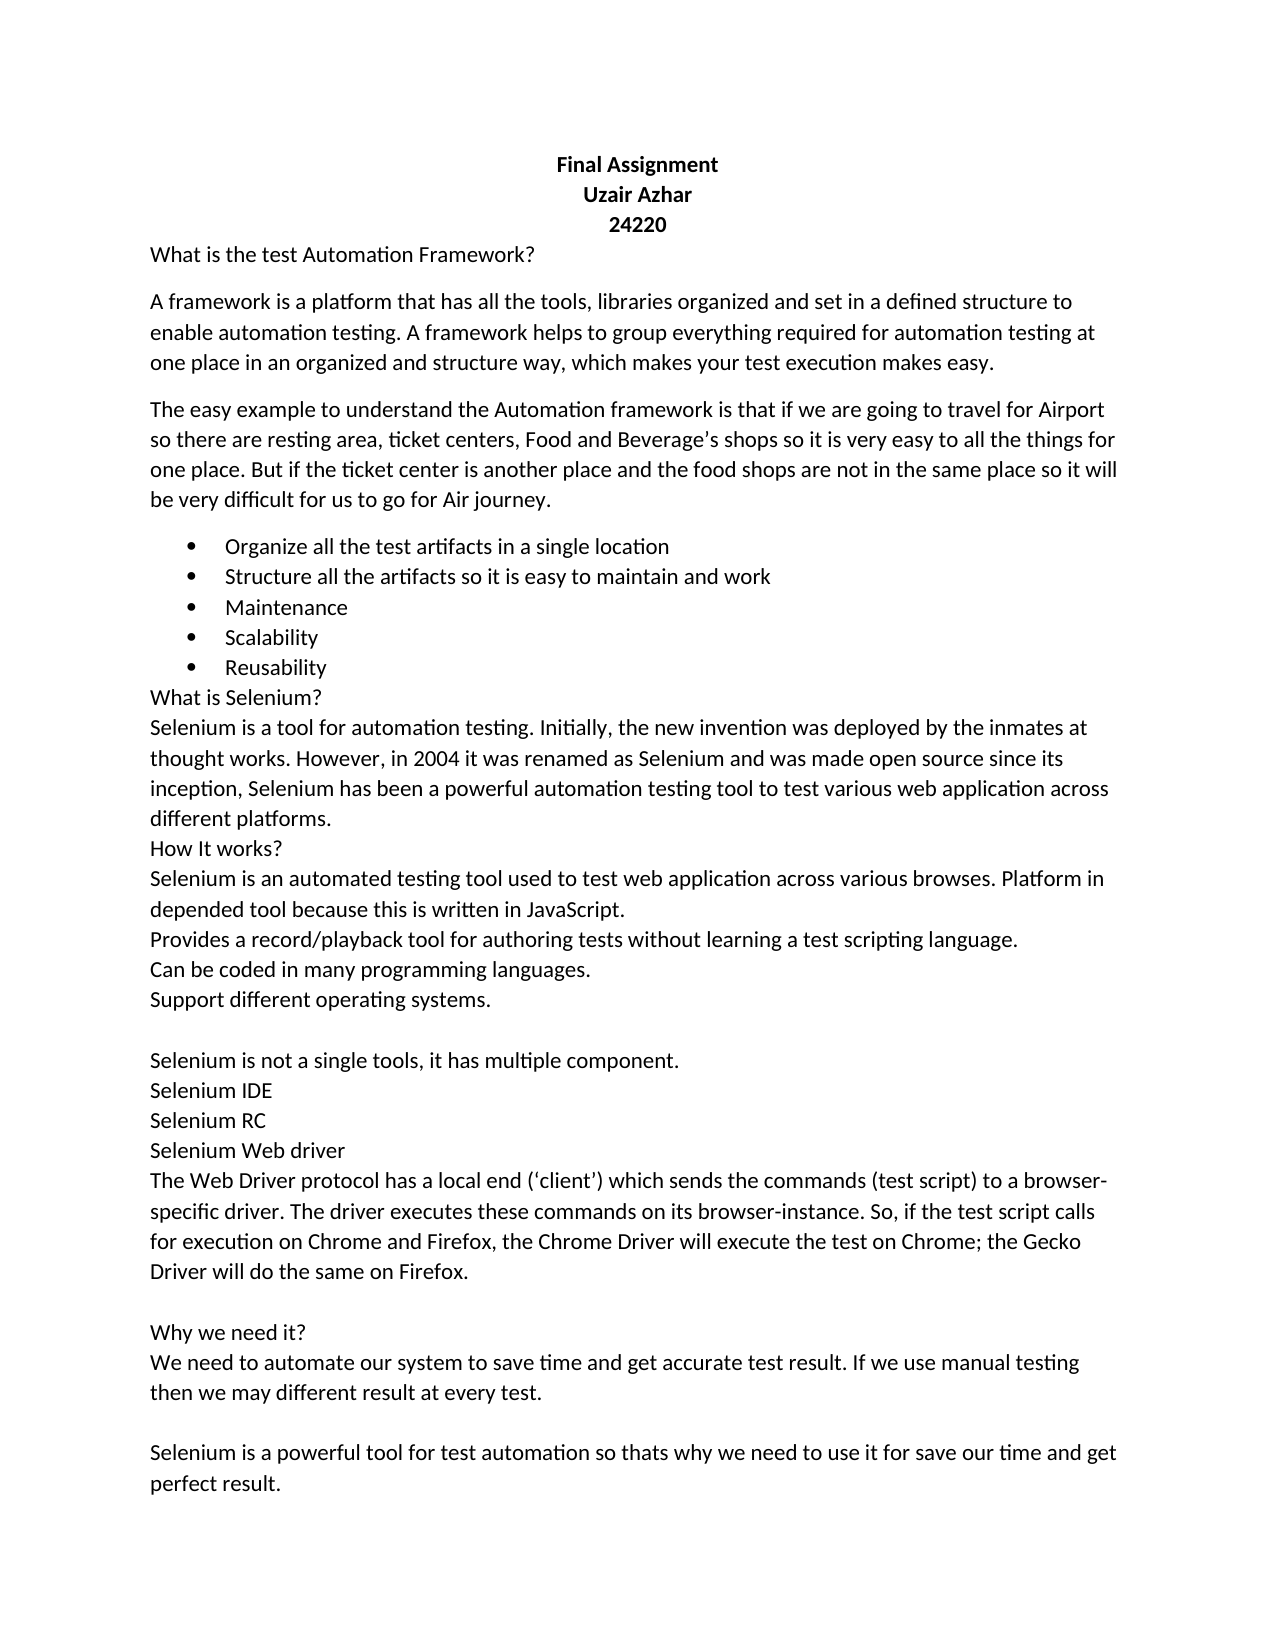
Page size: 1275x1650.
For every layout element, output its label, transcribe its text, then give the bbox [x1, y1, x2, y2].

list Scalability [187, 623, 1125, 651]
text Can be coded in many programming languages. [150, 955, 1125, 983]
text Selenium RC [150, 1106, 1125, 1134]
text Selenium IDE [150, 1076, 1125, 1104]
text Final Assignment [150, 150, 1125, 178]
text How It works? [150, 834, 1125, 862]
text The easy example to understand the Automation framework is that if we are going to travel for Airport so there are resting area, ticket centers, Food and Beverage’s shops so it is very easy to all the things for one place. But if the ticket center is another place and the food shops are not in the same place so it will be very difficult for us to go for Air journey. [150, 395, 1125, 513]
text Selenium is a powerful tool for test automation so thats why we need to use it for save our time and get perfect result. [150, 1438, 1125, 1497]
text Selenium is an automated testing tool used to test web application across various browses. Platform in depended tool because this is written in JavaScript. [150, 864, 1125, 923]
text What is the test Automation Framework? [150, 241, 1125, 269]
text Selenium is a tool for automation testing. Initially, the new invention was deployed by the inmates at thought works. However, in 2004 it was renamed as Selenium and was made open source since its inception, Selenium has been a powerful automation testing tool to test various web application across different platforms. [150, 713, 1125, 832]
list Structure all the artifacts so it is easy to maintain and work [187, 562, 1125, 591]
text 24220 [150, 210, 1125, 238]
text A framework is a platform that has all the tools, libraries organized and set in a defined structure to enable automation testing. A framework helps to group everything required for automation testing at one place in an organized and structure way, which makes your test execution makes easy. [150, 287, 1125, 376]
text Provides a record/playback tool for authoring tests without learning a test scripting language. [150, 925, 1125, 953]
text Selenium is not a single tools, it has multiple component. [150, 1046, 1125, 1074]
text We need to automate our system to save time and get accurate test result. If we use manual testing then we may different result at every test. [150, 1348, 1125, 1406]
text The Web Driver protocol has a local end (‘client’) which sends the commands (test script) to a browser-specific driver. The driver executes these commands on its browser-instance. So, if the test script calls for execution on Chrome and Firefox, the Chrome Driver will execute the test on Chrome; the Gecko Driver will do the same on Firefox. [150, 1167, 1125, 1285]
text Uzair Azhar [150, 180, 1125, 208]
text What is Selenium? [150, 683, 1125, 711]
list Organize all the test artifacts in a single location [187, 532, 1125, 560]
text Why we need it? [150, 1318, 1125, 1346]
list Reusability [187, 653, 1125, 681]
text Selenium Web driver [150, 1136, 1125, 1164]
list Maintenance [187, 593, 1125, 621]
text Support different operating systems. [150, 985, 1125, 1013]
